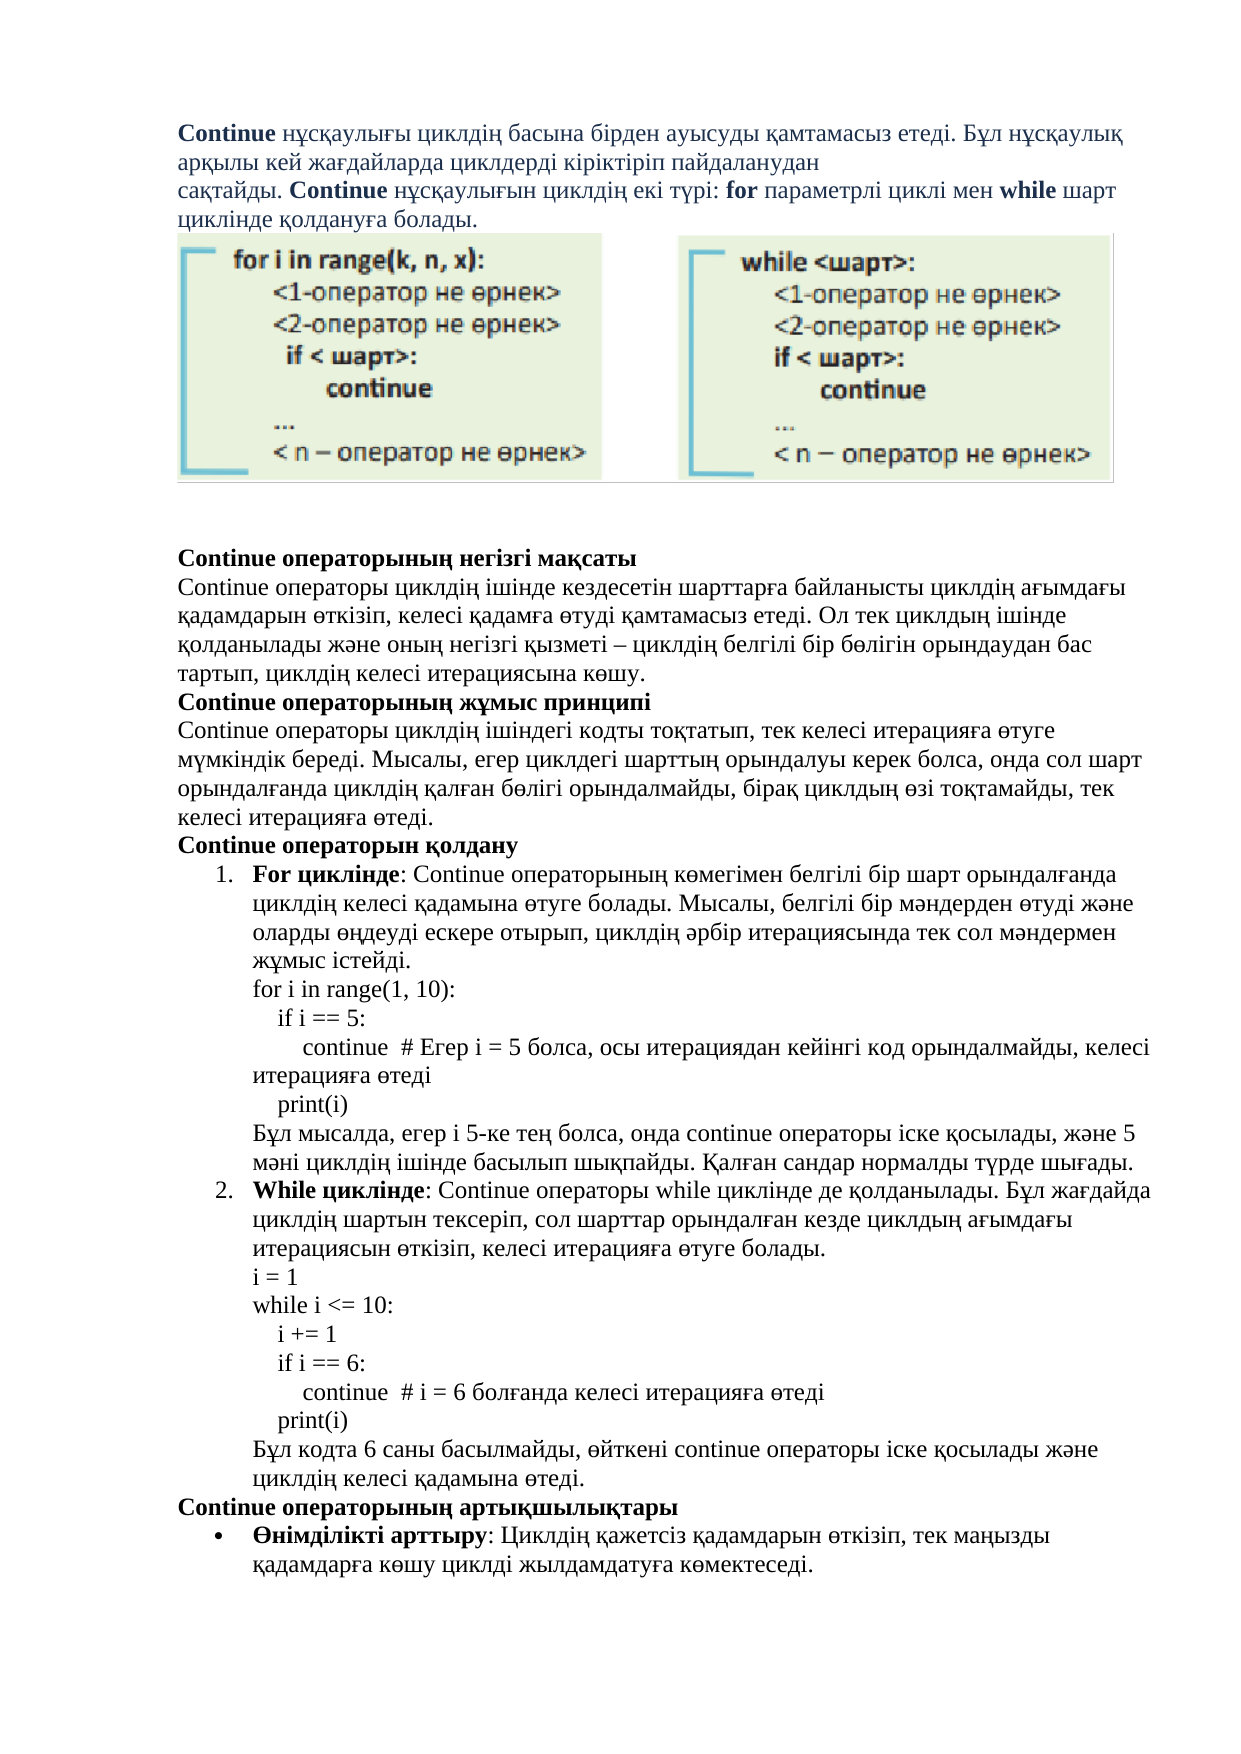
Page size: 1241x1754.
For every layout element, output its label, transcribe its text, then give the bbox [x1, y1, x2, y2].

text i = 1 [252, 1262, 1152, 1291]
text Continue операторын қолдану [177, 831, 1152, 859]
text continue # i = 6 болғанда келесі итерацияға өтеді [252, 1377, 1152, 1406]
text Continue операторы циклдің ішіндегі кодты тоқтатып, тек келесі итерацияға өтуге мүмкіндік береді. Мысалы, егер циклдегі шарттың орындалуы керек болса, онда сол шарт орындалғанда циклдің қалған бөлігі орындалмайды, бірақ циклдың өзі тоқтамайды, тек келесі итерацияға өтеді. [177, 716, 1152, 831]
text i += 1 [252, 1319, 1152, 1348]
text Continue операторының жұмыс принципі [177, 687, 1152, 716]
text for i in range(1, 10): [252, 974, 1152, 1003]
text print(i) [252, 1406, 1152, 1434]
text while i <= 10: [252, 1291, 1152, 1319]
text Continue операторы циклдің ішінде кездесетін шарттарға байланысты циклдің ағымдағы қадамдарын өткізіп, келесі қадамға өтуді қамтамасыз етеді. Ол тек циклдың ішінде қолданылады және оның негізгі қызметі – циклдің белгілі бір бөлігін орындаудан бас тартып, циклдің келесі итерациясына көшу. [177, 572, 1152, 687]
text Бұл мысалда, егер i 5-ке тең болса, онда continue операторы іске қосылады, және 5 мәні циклдің ішінде басылып шықпайды. Қалған сандар нормалды түрде шығады. [252, 1118, 1152, 1176]
text continue # Егер i = 5 болса, осы итерациядан кейінгі код орындалмайды, келесі итерацияға өтеді [252, 1032, 1152, 1089]
text Continue операторының негізгі мақсаты [177, 543, 1152, 572]
picture [177, 233, 1115, 484]
list While циклінде: Continue операторы while циклінде де қолданылады. Бұл жағдайда циклдің шартын тексеріп, сол шарттар орындалған кезде циклдың ағымдағы итерациясын өткізіп, келесі итерацияға өтуге болады. [215, 1176, 1152, 1262]
text print(i) [252, 1089, 1152, 1118]
list For циклінде: Continue операторының көмегімен белгілі бір шарт орындалғанда циклдің келесі қадамына өтуге болады. Мысалы, белгілі бір мәндерден өтуді және оларды өңдеуді ескере отырып, циклдің әрбір итерациясында тек сол мәндермен жұмыс істейді. [215, 859, 1152, 974]
text Бұл кодта 6 саны басылмайды, өйткені continue операторы іске қосылады және циклдің келесі қадамына өтеді. [252, 1434, 1152, 1492]
text if i == 5: [252, 1003, 1152, 1032]
list Өнімділікті арттыру: Циклдің қажетсіз қадамдарын өткізіп, тек маңызды қадамдарға көшу циклді жылдамдатуға көмектеседі. [215, 1521, 1152, 1578]
text if i == 6: [252, 1348, 1152, 1377]
text Continue нұсқаулығы циклдің басына бірден ауысуды қамтамасыз етеді. Бұл нұсқаулық арқылы кей жағдайларда циклдерді кіріктіріп пайдаланудан сақтайды. Continue нұсқаулығын циклдің екі түрі: for параметрлі циклі мен while шарт циклінде қолдануға болады. [177, 118, 1152, 233]
text Continue операторының артықшылықтары [177, 1492, 1152, 1521]
